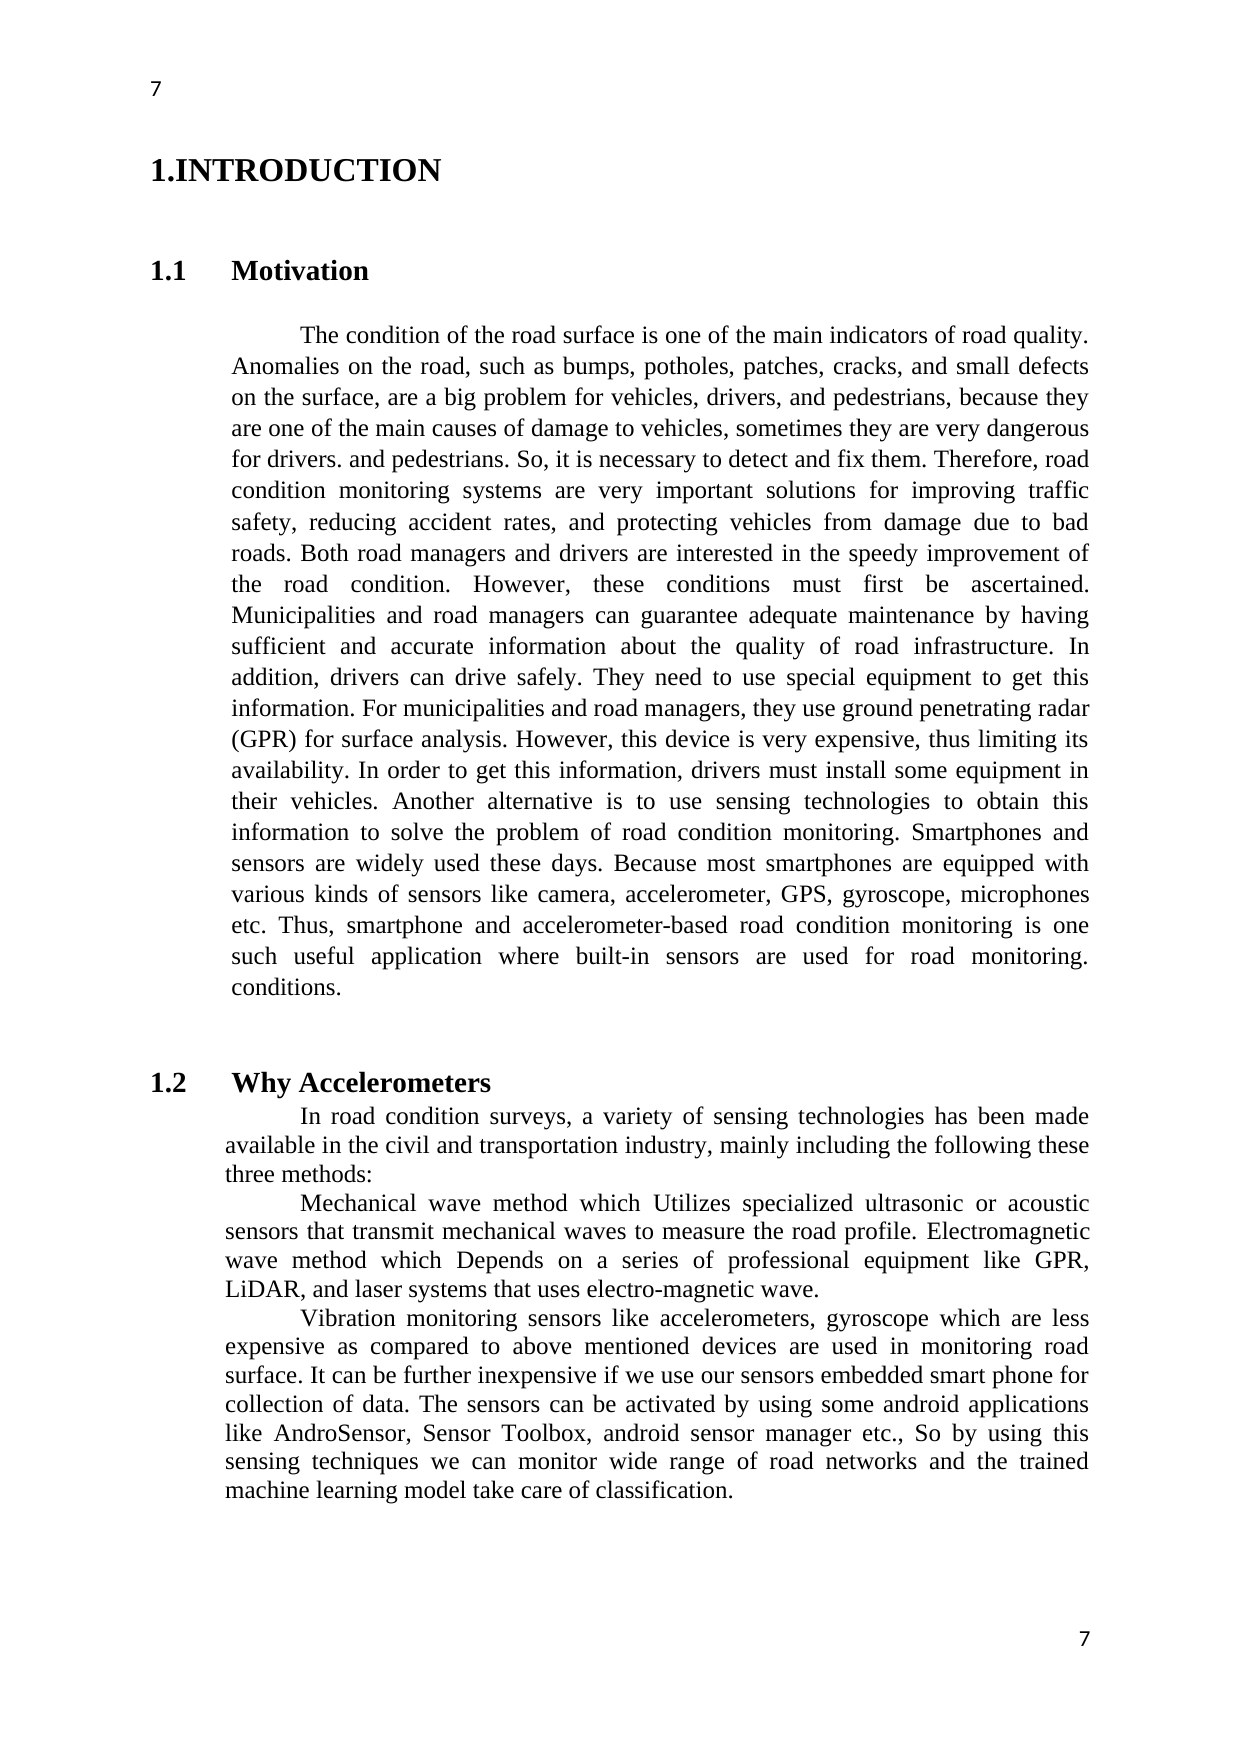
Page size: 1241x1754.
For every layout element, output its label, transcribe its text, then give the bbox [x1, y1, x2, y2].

list Motivation [150, 253, 1090, 287]
list Mechanical wave method which Utilizes specialized ultrasonic or acoustic sensors that transmit mechanical waves to measure the road profile. Electromagnetic wave method which Depends on a series of professional equipment like GPR, LiDAR, and laser systems that uses electro-magnetic wave. [225, 1188, 1090, 1303]
list Why Accelerometers [150, 1065, 1090, 1099]
list In road condition surveys, a variety of sensing technologies has been made available in the civil and transportation industry, mainly including the following these three methods: [225, 1101, 1090, 1188]
list Vibration monitoring sensors like accelerometers, gyroscope which are less expensive as compared to above mentioned devices are used in monitoring road surface. It can be further inexpensive if we use our sensors embedded smart phone for collection of data. The sensors can be activated by using some android applications like AndroSensor, Sensor Toolbox, android sensor manager etc., So by using this sensing techniques we can monitor wide range of road networks and the trained machine learning model take care of classification. [225, 1303, 1090, 1504]
list The condition of the road surface is one of the main indicators of road quality. Anomalies on the road, such as bumps, potholes, patches, cracks, and small defects on the surface, are a big problem for vehicles, drivers, and pedestrians, because they are one of the main causes of damage to vehicles, sometimes they are very dangerous for drivers. and pedestrians. So, it is necessary to detect and fix them. Therefore, road condition monitoring systems are very important solutions for improving traffic safety, reducing accident rates, and protecting vehicles from damage due to bad roads. Both road managers and drivers are interested in the speedy improvement of the road condition. However, these conditions must first be ascertained. Municipalities and road managers can guarantee adequate maintenance by having sufficient and accurate information about the quality of road infrastructure. In addition, drivers can drive safely. They need to use special equipment to get this information. For municipalities and road managers, they use ground penetrating radar (GPR) for surface analysis. However, this device is very expensive, thus limiting its availability. In order to get this information, drivers must install some equipment in their vehicles. Another alternative is to use sensing technologies to obtain this information to solve the problem of road condition monitoring. Smartphones and sensors are widely used these days. Because most smartphones are equipped with various kinds of sensors like camera, accelerometer, GPS, gyroscope, microphones etc. Thus, smartphone and accelerometer-based road condition monitoring is one such useful application where built-in sensors are used for road monitoring. conditions. [231, 320, 1090, 1001]
text 1.INTRODUCTION [150, 150, 1090, 188]
